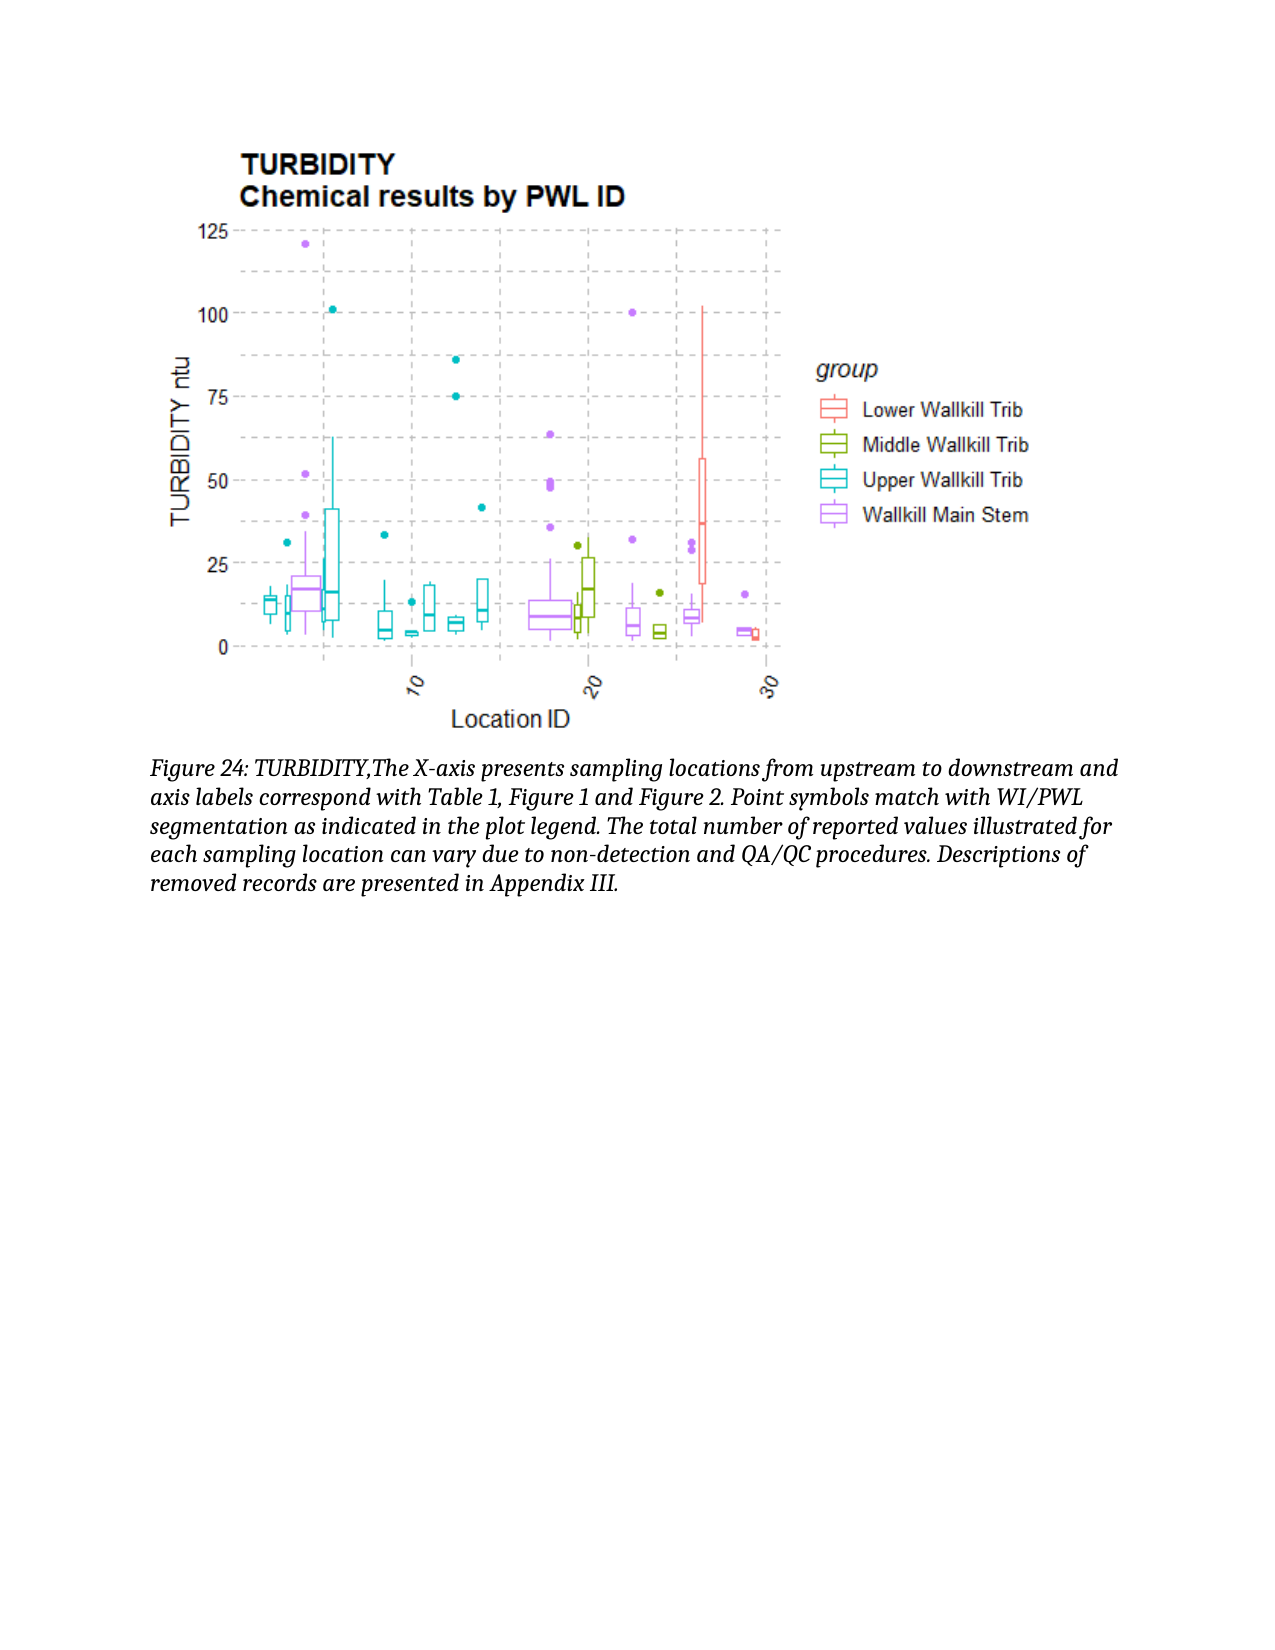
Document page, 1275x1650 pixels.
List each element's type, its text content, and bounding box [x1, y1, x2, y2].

text Figure 24: TURBIDITY,The X-axis presents sampling locations from upstream to downstream and axis labels correspond with Table 1, Figure 1 and Figure 2. Point symbols match with WI/PWL segmentation as indicated in the plot legend. The total number of reported values illustrated for each sampling location can vary due to non-detection and QA/QC procedures. Descriptions of removed records are presented in Appendix III. [150, 754, 1125, 898]
picture [168, 150, 1044, 734]
